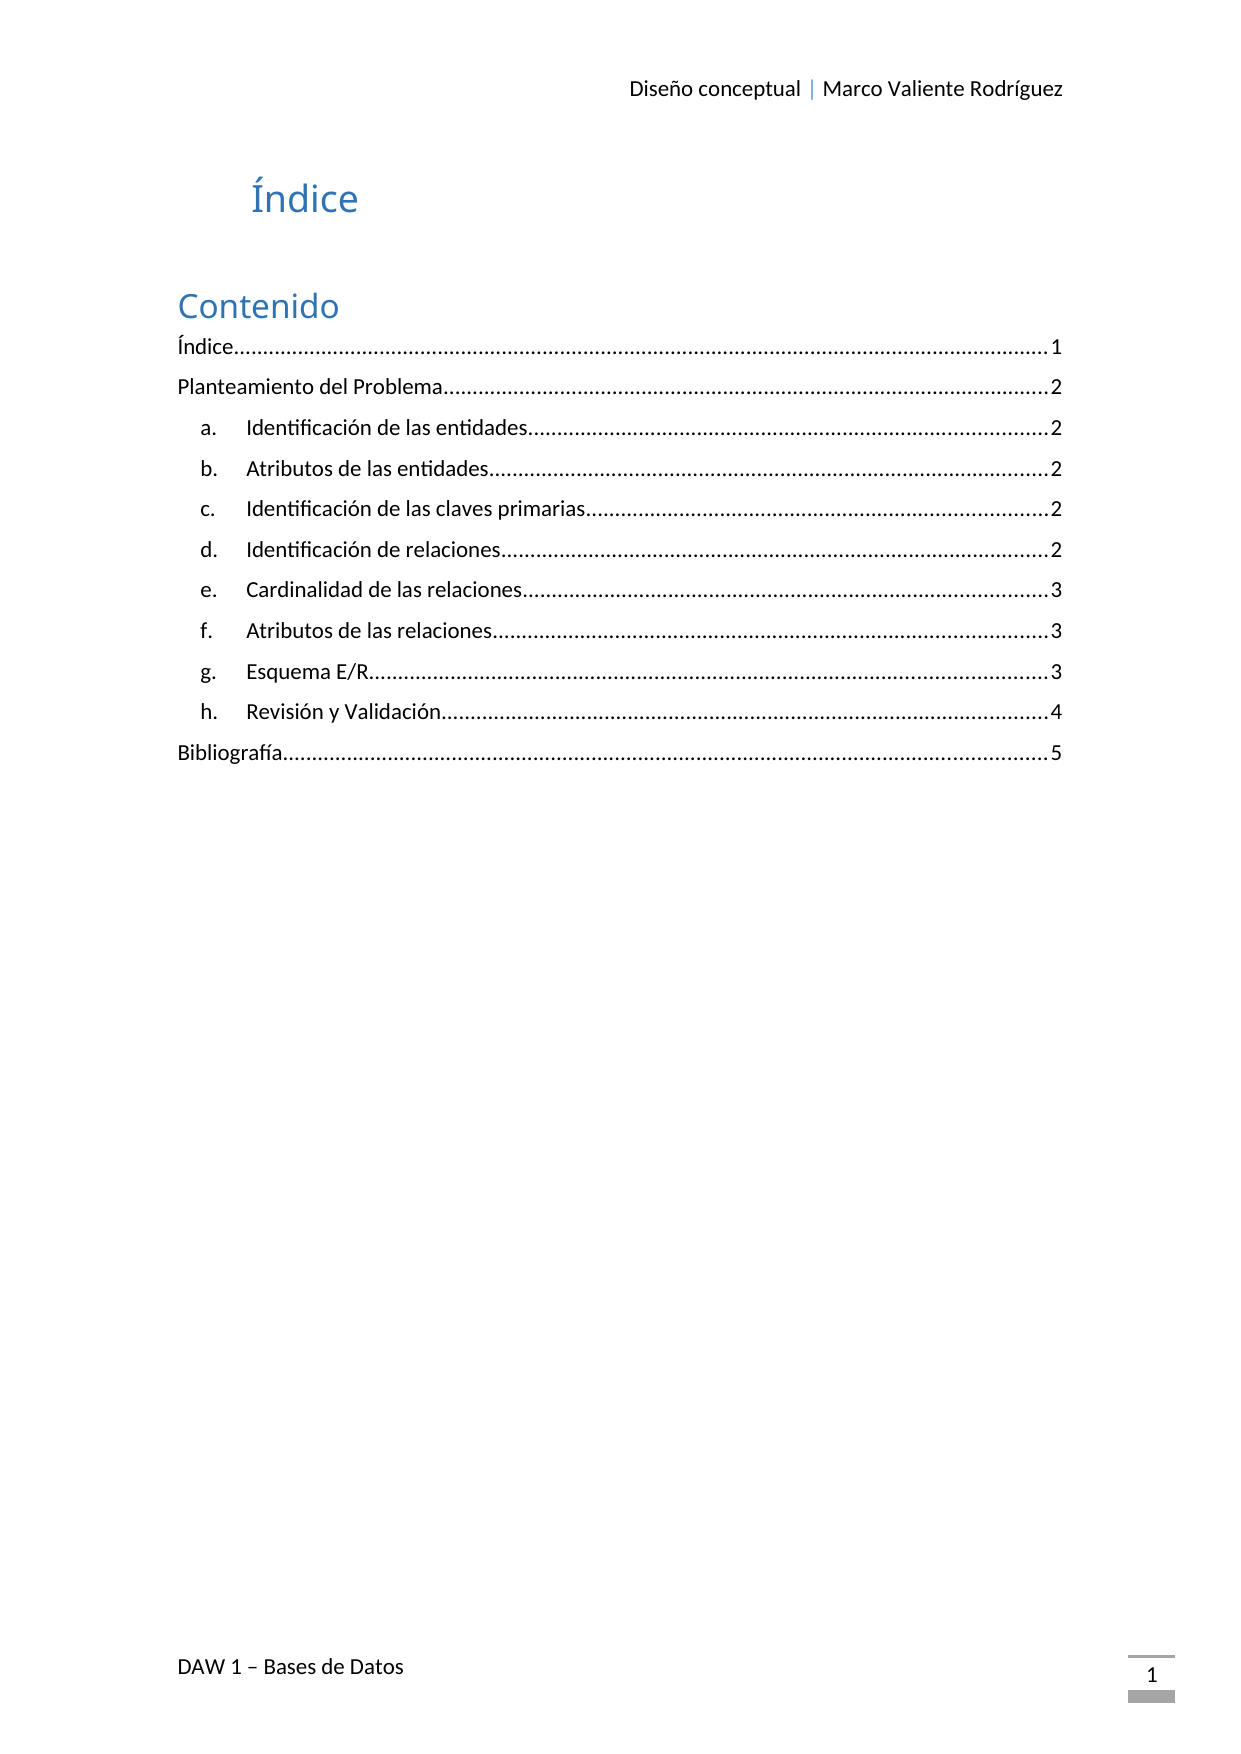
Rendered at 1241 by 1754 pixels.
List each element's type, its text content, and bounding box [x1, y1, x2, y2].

subtitle Índice [177, 173, 1063, 224]
